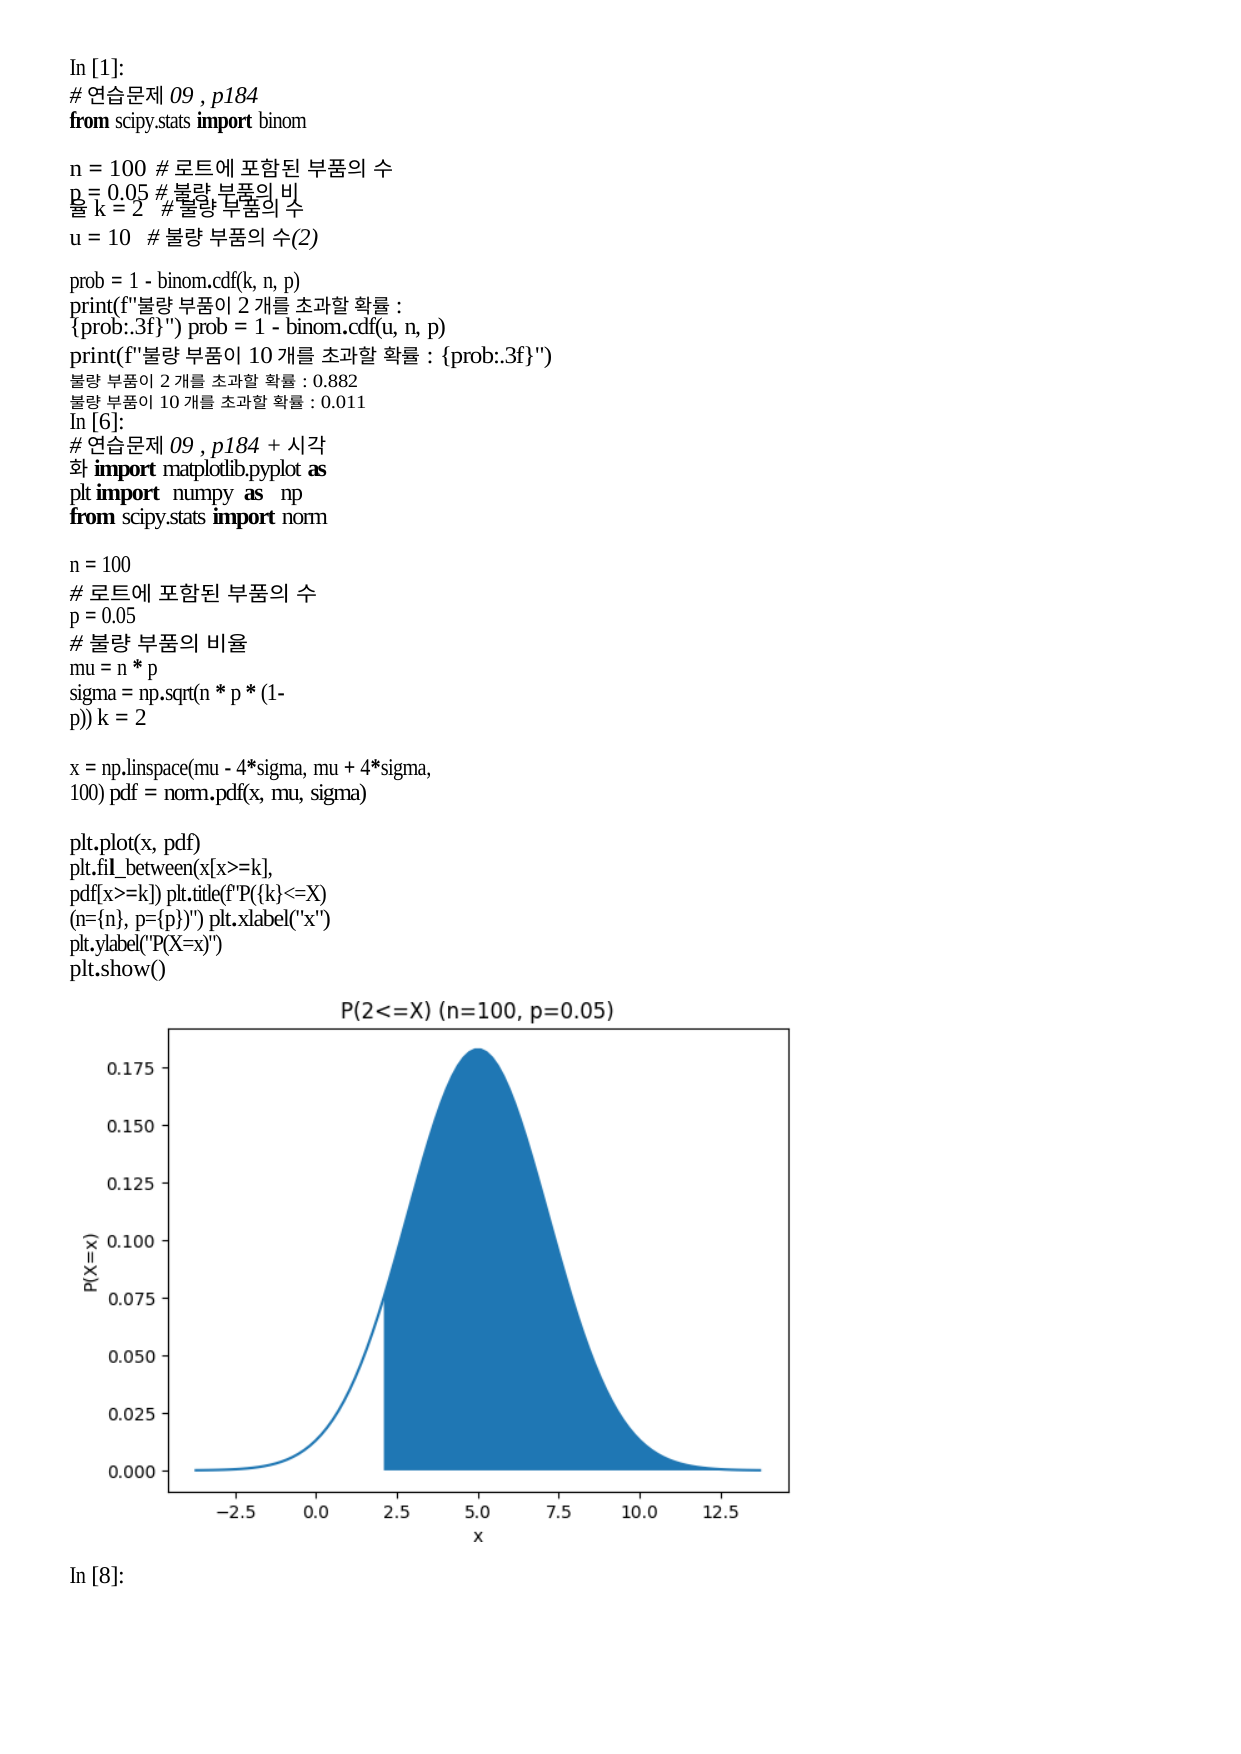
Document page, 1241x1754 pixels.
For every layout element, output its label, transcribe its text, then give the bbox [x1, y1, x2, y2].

picture [83, 1001, 791, 1542]
text n = 100 [69, 553, 1190, 577]
text # 불량 부품의 비율 [69, 627, 1190, 657]
text # 연습문제 09 , p184 + 시각화 import matplotlib.pyplot as plt import numpy as np from scipy.stats import norm [69, 434, 329, 529]
text In [1]: [69, 56, 1190, 80]
text 불량 부품이 10개를 초과할 확률 : 0.011 [69, 392, 1190, 412]
text plt.ylabel("P(X=x)") plt.show() [69, 931, 304, 982]
text sigma = np.sqrt(n * p * (1-p)) k = 2 [69, 680, 302, 730]
text p = 0.05 [69, 607, 1190, 627]
text n = 100 # 로트에 포함된 부품의 수 [69, 151, 1190, 182]
text # 로트에 포함된 부품의 수 [69, 577, 1190, 607]
text mu = n * p [69, 657, 1190, 679]
text plt.plot(x, pdf) plt.fil_between(x[x>=k], pdf[x>=k]) plt.title(f"P({k}<=X) (n={n}, p={p})") plt.xlabel("x") [69, 831, 366, 931]
text In [6]: [69, 412, 1190, 433]
text from scipy.stats import binom [69, 110, 1190, 133]
text p = 0.05 # 불량 부품의 비율 k = 2 # 불량 부품의 수 [69, 185, 312, 223]
text print(f"불량 부품이 2개를 초과할 확률 : {prob:.3f}") prob = 1 - binom.cdf(u, n, p) [69, 296, 503, 339]
text u = 10 # 불량 부품의 수(2) [69, 223, 1190, 251]
text x = np.linspace(mu - 4*sigma, mu + 4*sigma, 100) pdf = norm.pdf(x, mu, sigma) [69, 755, 457, 806]
text print(f"불량 부품이 10개를 초과할 확률 : {prob:.3f}") [69, 339, 1190, 369]
text 불량 부품이 2개를 초과할 확률 : 0.882 [69, 369, 1190, 392]
text prob = 1 - binom.cdf(k, n, p) [69, 268, 1190, 293]
text # 연습문제 09 , p184 [69, 80, 1190, 110]
